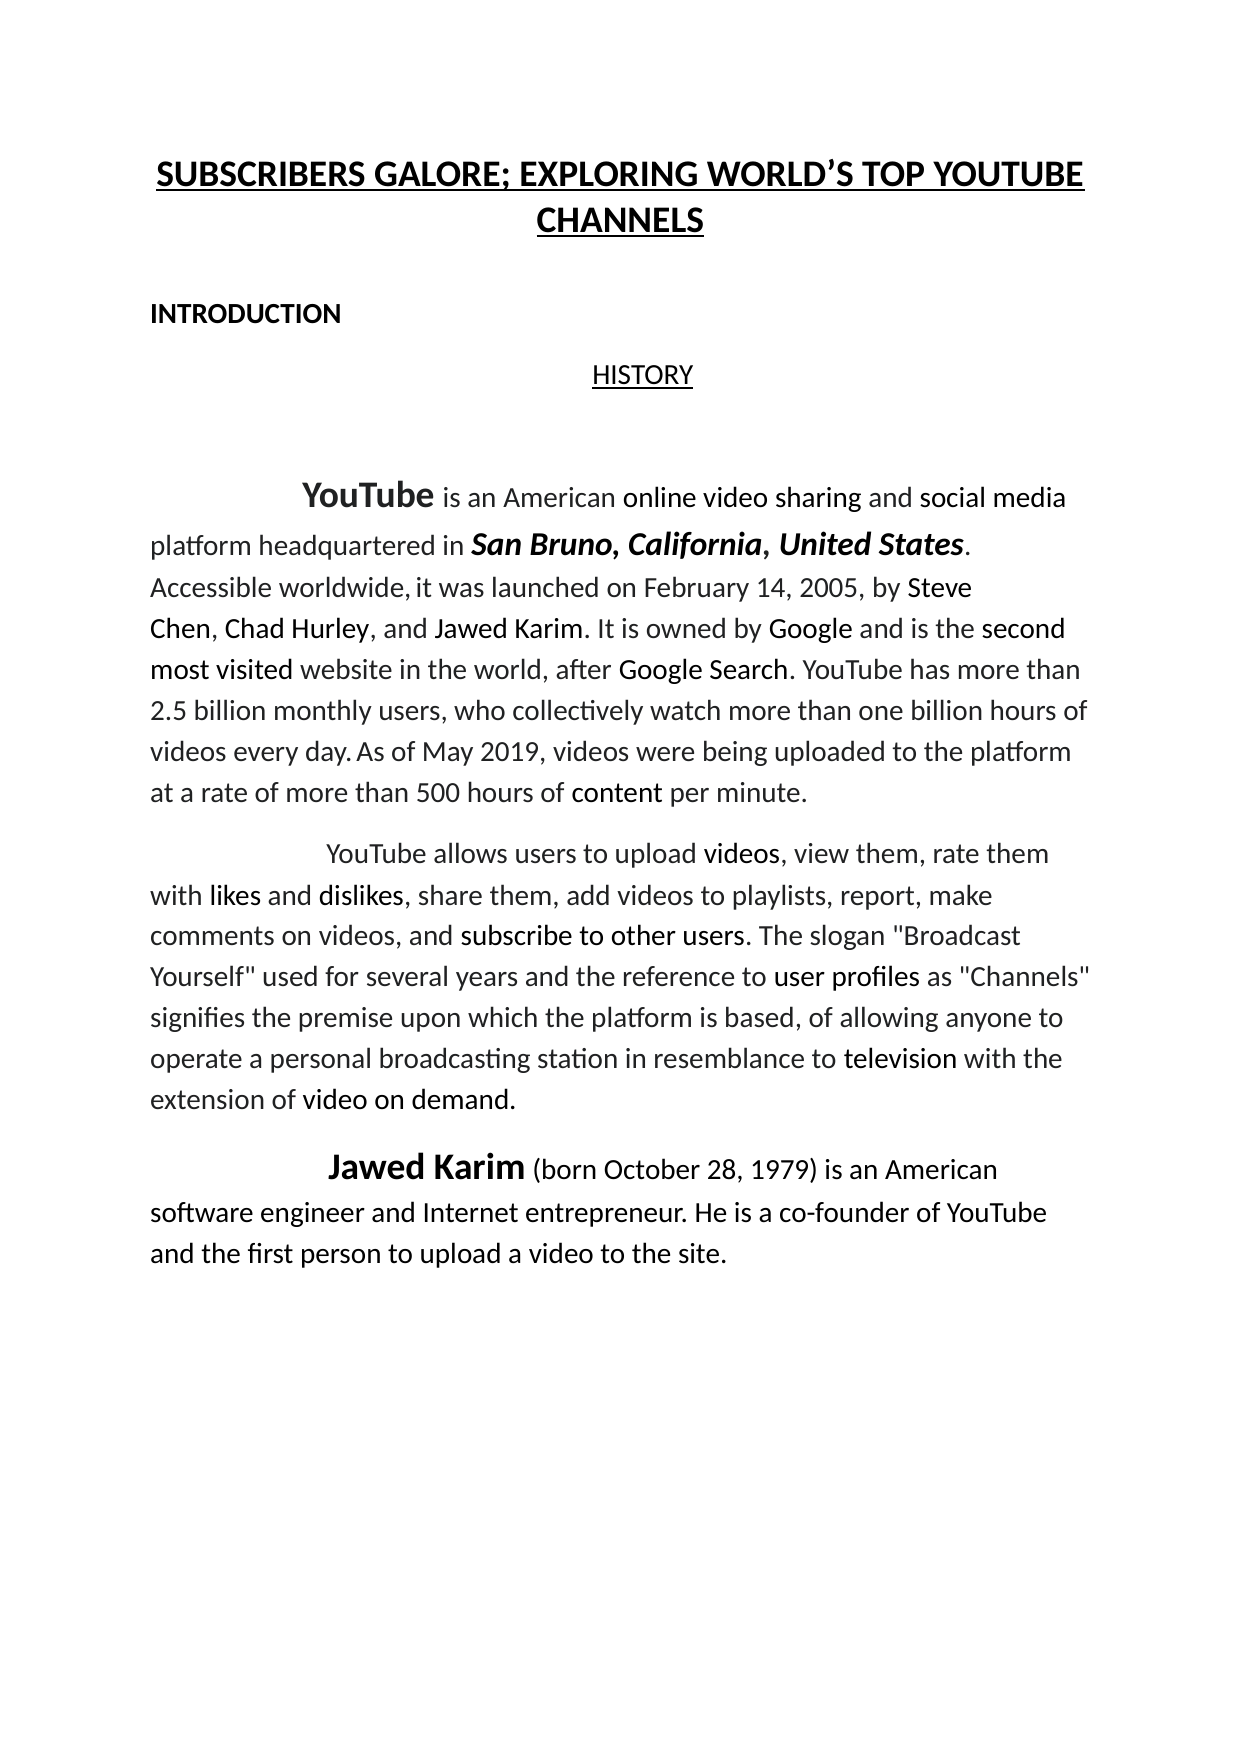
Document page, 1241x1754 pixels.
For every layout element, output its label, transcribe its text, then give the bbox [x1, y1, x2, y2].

text INTRODUCTION [150, 295, 1090, 330]
text Jawed Karim (born October 28, 1979) is an American software engineer and Internet entrepreneur. He is a co-founder of YouTube and the first person to upload a video to the site. [150, 1143, 1090, 1271]
text HISTORY [150, 356, 1090, 392]
text YouTube is an American online video sharing and social media platform headquartered in San Bruno, California, United States. Accessible worldwide, it was launched on February 14, 2005, by Steve Chen, Chad Hurley, and Jawed Karim. It is owned by Google and is the second most visited website in the world, after Google Search. YouTube has more than 2.5 billion monthly users, who collectively watch more than one billion hours of videos every day. As of May 2019, videos were being uploaded to the platform at a rate of more than 500 hours of content per minute. [150, 471, 1090, 809]
text YouTube allows users to upload videos, view them, rate them with likes and dislikes, share them, add videos to playlists, report, make comments on videos, and subscribe to other users. The slogan "Broadcast Yourself" used for several years and the reference to user profiles as "Channels" signifies the premise upon which the platform is based, of allowing anyone to operate a personal broadcasting station in resemblance to television with the extension of video on demand. [150, 836, 1090, 1117]
text SUBSCRIBERS GALORE; EXPLORING WORLD’S TOP YOUTUBE CHANNELS [150, 150, 1090, 242]
